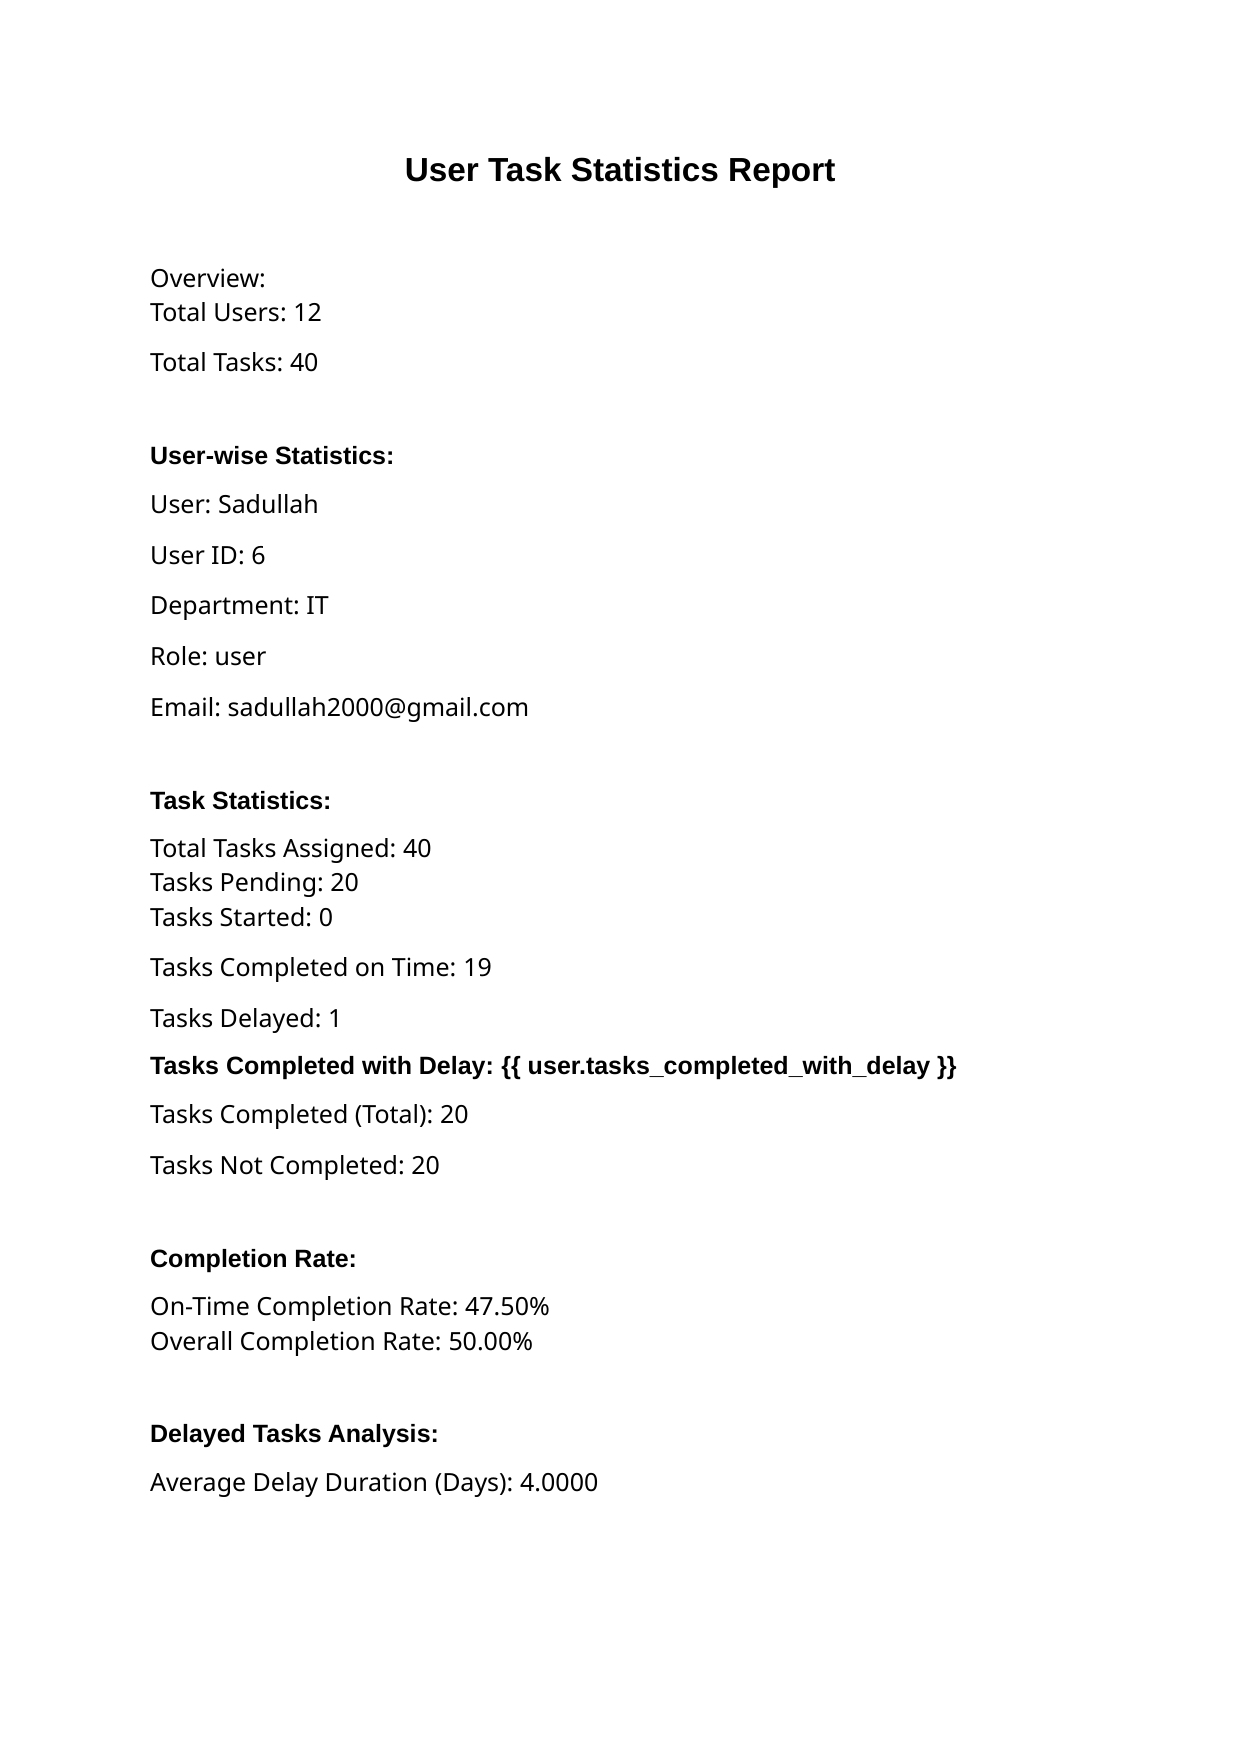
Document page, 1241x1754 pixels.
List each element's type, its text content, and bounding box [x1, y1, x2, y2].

text Total Tasks Assigned: 40 Tasks Pending: 20 Tasks Started: 0 [150, 831, 1090, 933]
text User-wise Statistics: [150, 441, 1090, 470]
text User ID: 6 [150, 537, 1090, 571]
text On-Time Completion Rate: 47.50% Overall Completion Rate: 50.00% [150, 1289, 1090, 1357]
text Email: sadullah2000@gmail.com [150, 689, 1090, 723]
text Average Delay Duration (Days): 4.0000 [150, 1465, 1090, 1499]
text Tasks Delayed: 1 [150, 1001, 1090, 1035]
text Tasks Completed on Time: 19 [150, 950, 1090, 984]
text Total Tasks: 40 [150, 345, 1090, 379]
text Completion Rate: [150, 1244, 1090, 1272]
text Delayed Tasks Analysis: [150, 1419, 1090, 1448]
text Task Statistics: [150, 786, 1090, 814]
text Overview: Total Users: 12 [150, 260, 1090, 328]
text Tasks Completed (Total): 20 [150, 1097, 1090, 1131]
text Department: IT [150, 588, 1090, 622]
text Tasks Completed with Delay: {{ user.tasks_completed_with_delay }} [150, 1051, 1090, 1080]
text Role: user [150, 639, 1090, 673]
text Tasks Not Completed: 20 [150, 1147, 1090, 1182]
text User: Sadullah [150, 487, 1090, 521]
text User Task Statistics Report [150, 150, 1090, 188]
